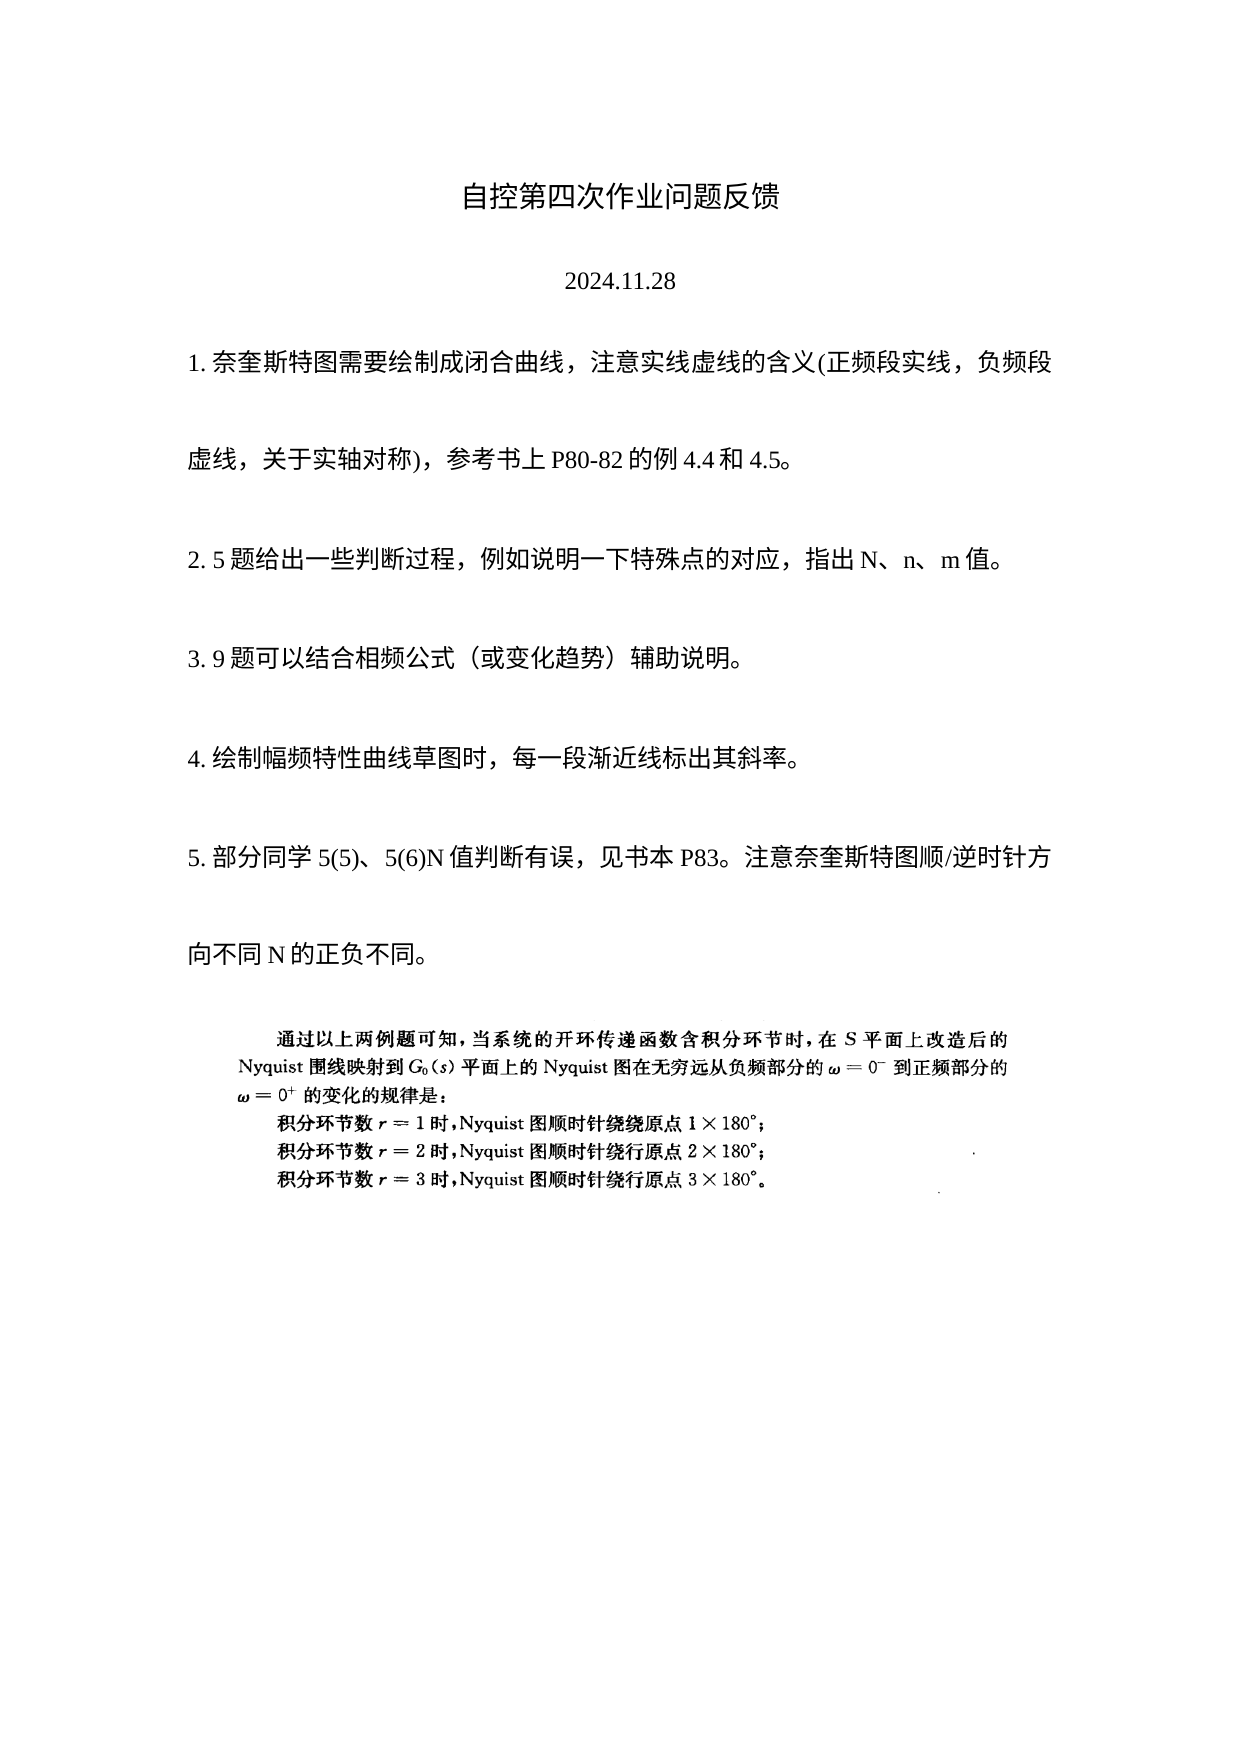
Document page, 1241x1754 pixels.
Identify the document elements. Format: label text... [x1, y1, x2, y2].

list 2024.11.28 [187, 264, 1053, 297]
list 奈奎斯特图需要绘制成闭合曲线，注意实线虚线的含义(正频段实线，负频段虚线，关于实轴对称)，参考书上P80-82的例4.4和4.5。 [187, 328, 1053, 490]
list 9题可以结合相频公式（或变化趋势）辅助说明。 [187, 624, 1053, 689]
list 部分同学5(5)、5(6)N值判断有误，见书本P83。注意奈奎斯特图顺/逆时针方向不同N的正负不同。 [187, 823, 1053, 986]
list 自控第四次作业问题反馈 [187, 162, 1053, 227]
picture [206, 1020, 1034, 1195]
list 绘制幅频特性曲线草图时，每一段渐近线标出其斜率。 [187, 724, 1053, 789]
list 5题给出一些判断过程，例如说明一下特殊点的对应，指出N、n、m值。 [187, 525, 1053, 590]
